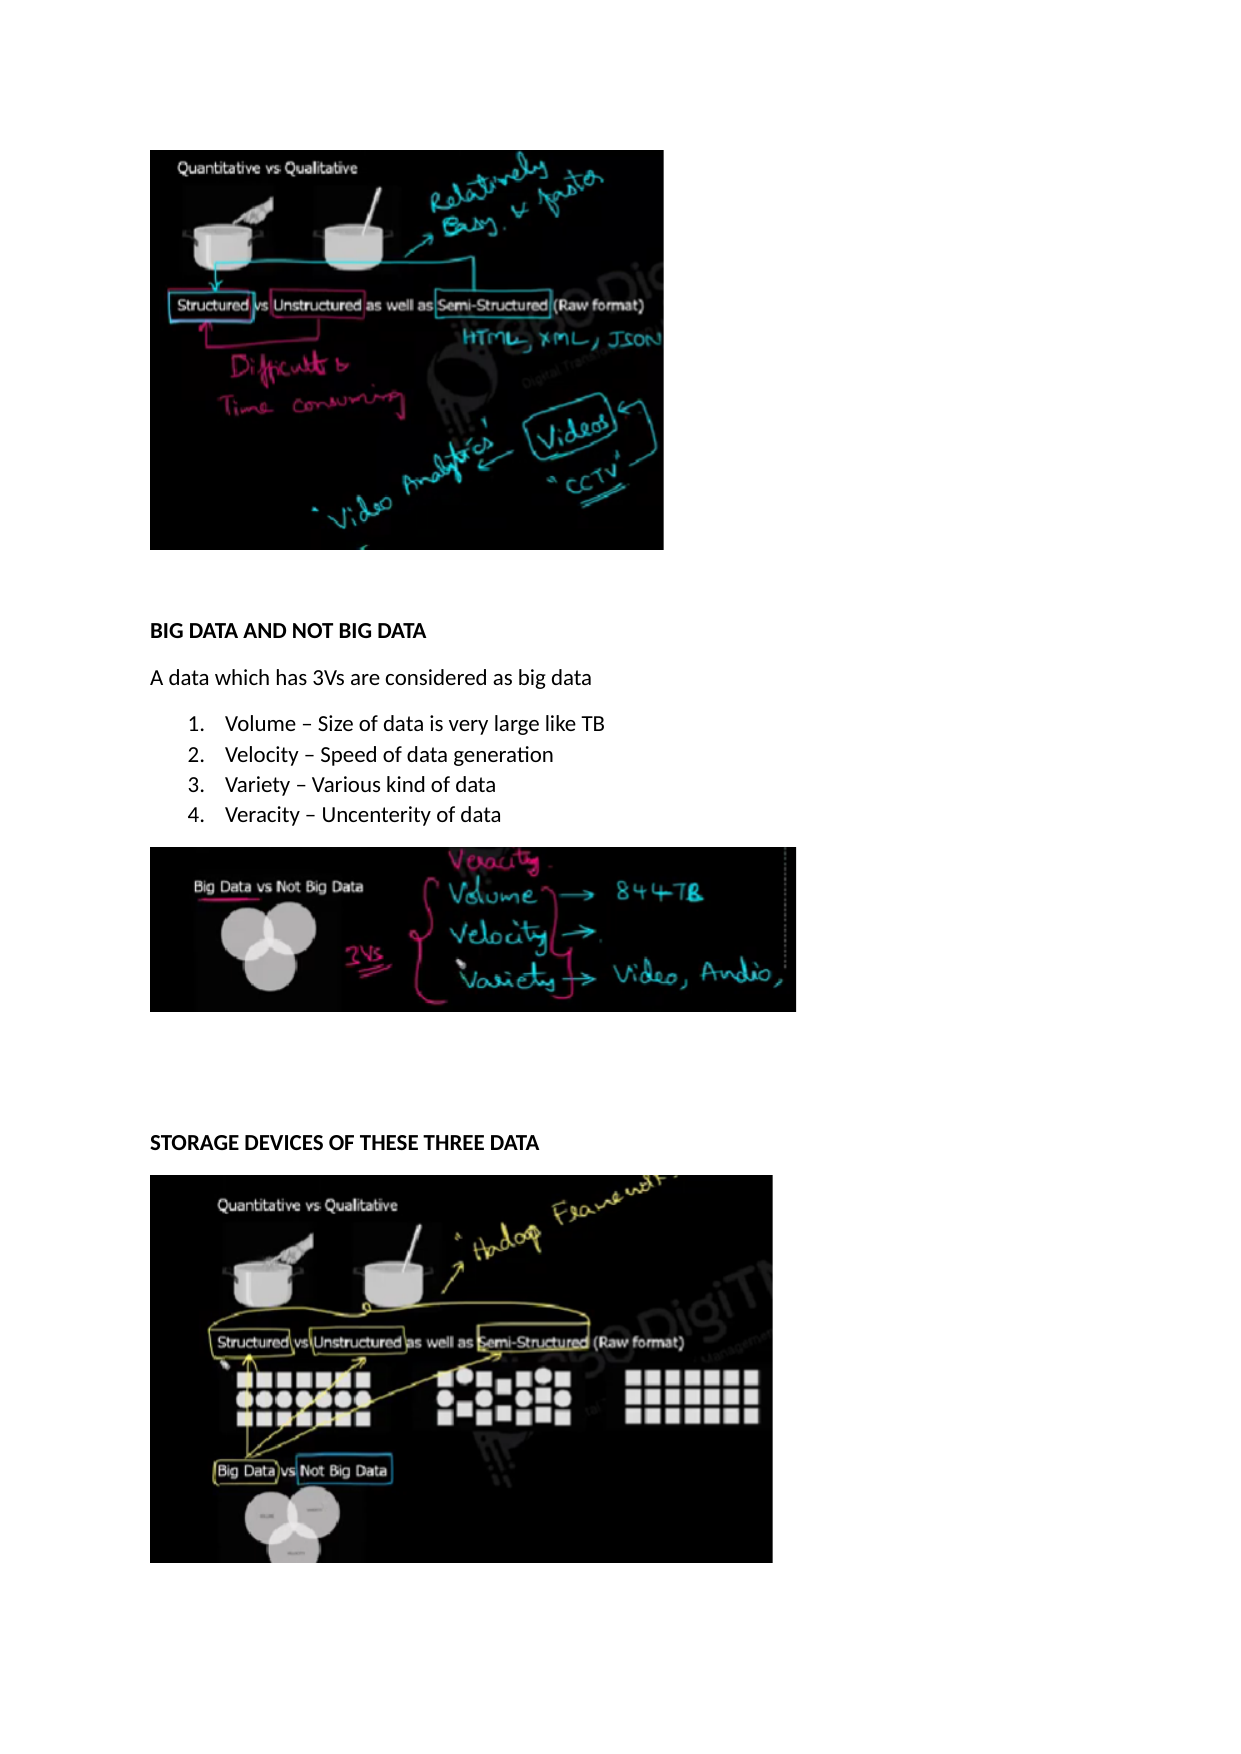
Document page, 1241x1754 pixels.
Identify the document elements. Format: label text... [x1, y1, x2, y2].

list Volume – Size of data is very large like TB [187, 709, 1090, 737]
text BIG DATA AND NOT BIG DATA [150, 616, 1090, 644]
list Veracity – Uncenterity of data [187, 800, 1090, 828]
text A data which has 3Vs are considered as big data [150, 663, 1090, 691]
picture [150, 847, 797, 1012]
picture [150, 1175, 773, 1563]
picture [150, 150, 664, 550]
list Variety – Various kind of data [187, 770, 1090, 798]
list Velocity – Speed of data generation [187, 740, 1090, 768]
text STORAGE DEVICES OF THESE THREE DATA [150, 1128, 1090, 1156]
